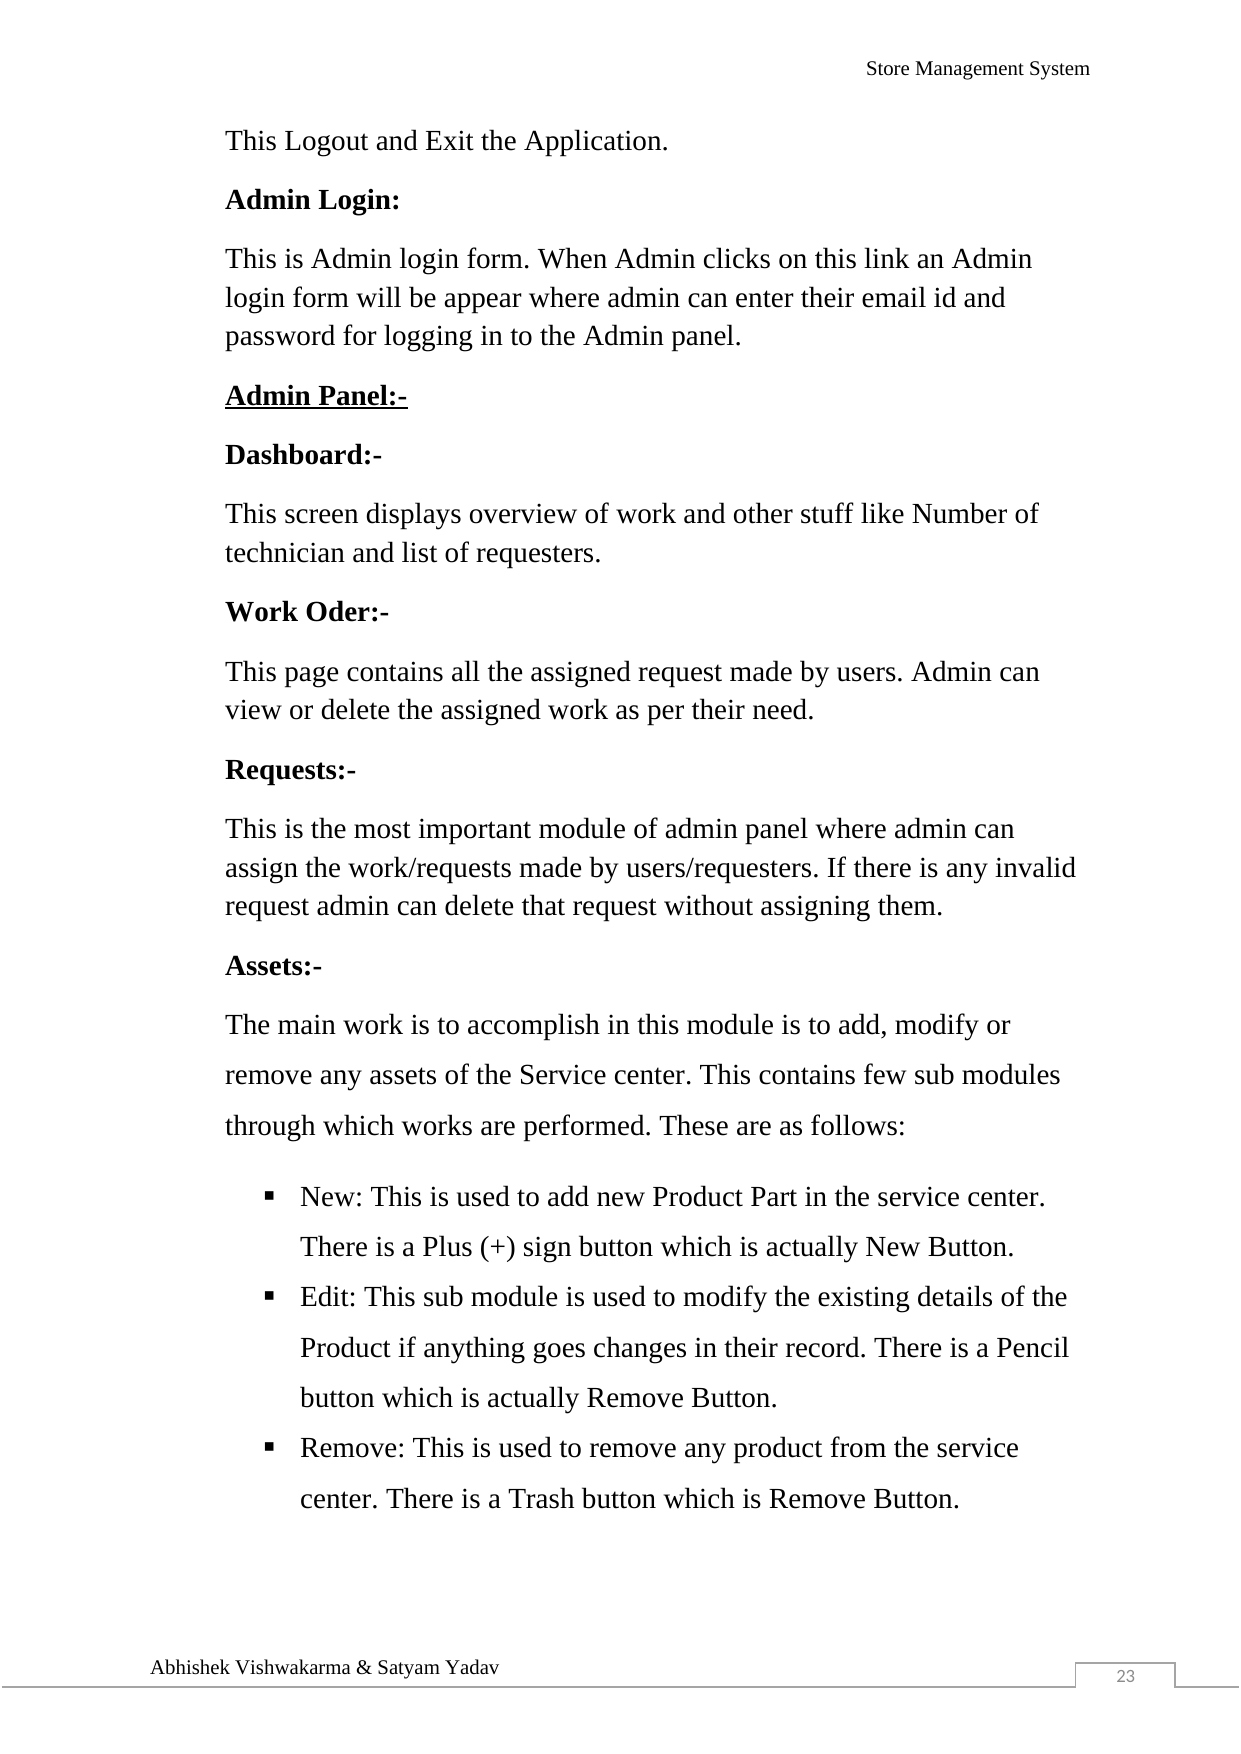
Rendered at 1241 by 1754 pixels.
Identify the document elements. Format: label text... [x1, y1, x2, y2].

text This Logout and Exit the Application. [225, 123, 1090, 156]
text Assets:- [225, 948, 1090, 981]
list Remove: This is used to remove any product from the service center. There is a Trash button which is Remove Button. [262, 1431, 1090, 1514]
text The main work is to accomplish in this module is to add, modify or remove any assets of the Service center. This contains few sub modules through which works are performed. These are as follows: [225, 1007, 1090, 1141]
text This is Admin login form. When Admin clicks on this link an Admin login form will be appear where admin can enter their email id and password for logging in to the Admin panel. [225, 241, 1090, 352]
text Admin Login: [225, 182, 1090, 216]
text This screen displays overview of work and other stuff like Number of technician and list of requesters. [225, 497, 1090, 569]
text Requests:- [225, 752, 1090, 785]
list New: This is used to add new Product Part in the service center. There is a Plus (+) sign button which is actually New Button. [262, 1179, 1090, 1263]
text Work Oder:- [225, 594, 1090, 628]
text This is the most important module of admin panel where admin can assign the work/requests made by users/requesters. If there is any invalid request admin can delete that request without assigning them. [225, 811, 1090, 922]
list Edit: This sub module is used to modify the existing details of the Product if anything goes changes in their record. There is a Pencil button which is actually Remove Button. [262, 1279, 1090, 1414]
text Dashboard:- [225, 437, 1090, 471]
text Admin Panel:- [225, 378, 1090, 411]
text This page contains all the assigned request made by users. Admin can view or delete the assigned work as per their need. [225, 654, 1090, 726]
